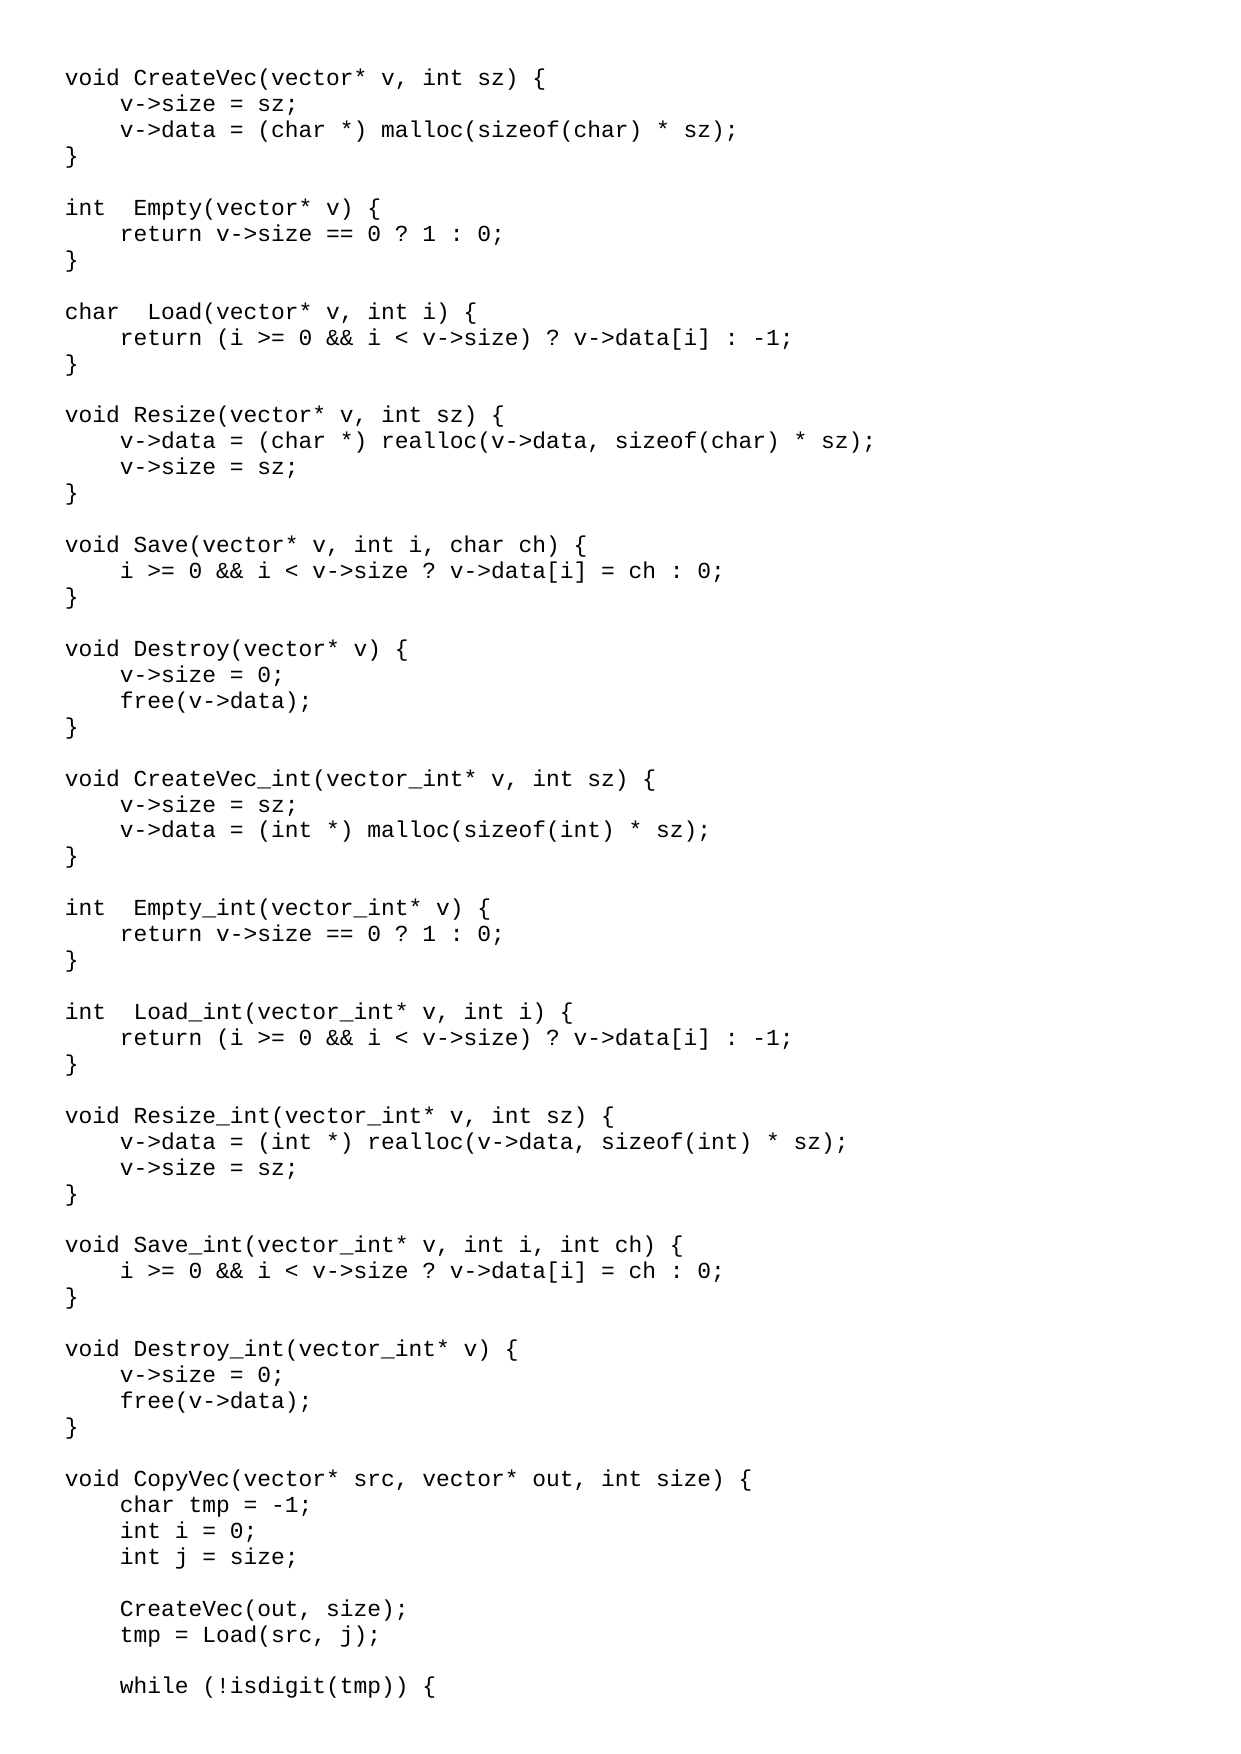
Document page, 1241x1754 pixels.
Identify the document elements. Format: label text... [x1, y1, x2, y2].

text void Resize_int(vector_int* v, int sz) { [64, 1104, 1184, 1130]
text char Load(vector* v, int i) { [64, 300, 1184, 326]
text void Destroy_int(vector_int* v) { [64, 1338, 1184, 1363]
text void CreateVec_int(vector_int* v, int sz) { [64, 767, 1184, 793]
text v->data = (int *) malloc(sizeof(int) * sz); [64, 819, 1184, 845]
text } [64, 715, 1184, 741]
text return v->size == 0 ? 1 : 0; [64, 923, 1184, 948]
text } [64, 948, 1184, 974]
text } [64, 352, 1184, 378]
text } [64, 1415, 1184, 1441]
text v->size = 0; [64, 1363, 1184, 1389]
text void Resize(vector* v, int sz) { [64, 404, 1184, 430]
text v->data = (char *) malloc(sizeof(char) * sz); [64, 118, 1184, 144]
text return (i >= 0 && i < v->size) ? v->data[i] : -1; [64, 1026, 1184, 1052]
text int Load_int(vector_int* v, int i) { [64, 1000, 1184, 1026]
text return (i >= 0 && i < v->size) ? v->data[i] : -1; [64, 326, 1184, 352]
text void Save(vector* v, int i, char ch) { [64, 533, 1184, 559]
text int Empty(vector* v) { [64, 196, 1184, 222]
text int Empty_int(vector_int* v) { [64, 897, 1184, 923]
text } [64, 585, 1184, 611]
text v->data = (int *) realloc(v->data, sizeof(int) * sz); [64, 1130, 1184, 1156]
text void CopyVec(vector* src, vector* out, int size) { [64, 1467, 1184, 1493]
text } [64, 1052, 1184, 1078]
text while (!isdigit(tmp)) { [64, 1675, 1184, 1701]
text int j = size; [64, 1545, 1184, 1571]
text int i = 0; [64, 1519, 1184, 1545]
text } [64, 1182, 1184, 1208]
text } [64, 248, 1184, 274]
text void Save_int(vector_int* v, int i, int ch) { [64, 1234, 1184, 1260]
text v->size = sz; [64, 93, 1184, 118]
text i >= 0 && i < v->size ? v->data[i] = ch : 0; [64, 1260, 1184, 1286]
text free(v->data); [64, 689, 1184, 715]
text v->size = sz; [64, 793, 1184, 819]
text void CreateVec(vector* v, int sz) { [64, 67, 1184, 93]
text free(v->data); [64, 1389, 1184, 1415]
text i >= 0 && i < v->size ? v->data[i] = ch : 0; [64, 559, 1184, 585]
text CreateVec(out, size); [64, 1597, 1184, 1623]
text v->size = sz; [64, 456, 1184, 482]
text tmp = Load(src, j); [64, 1623, 1184, 1649]
text } [64, 482, 1184, 508]
text } [64, 1286, 1184, 1312]
text v->size = 0; [64, 663, 1184, 689]
text char tmp = -1; [64, 1493, 1184, 1519]
text v->data = (char *) realloc(v->data, sizeof(char) * sz); [64, 430, 1184, 456]
text v->size = sz; [64, 1156, 1184, 1182]
text } [64, 144, 1184, 170]
text void Destroy(vector* v) { [64, 637, 1184, 663]
text } [64, 845, 1184, 871]
text return v->size == 0 ? 1 : 0; [64, 222, 1184, 248]
